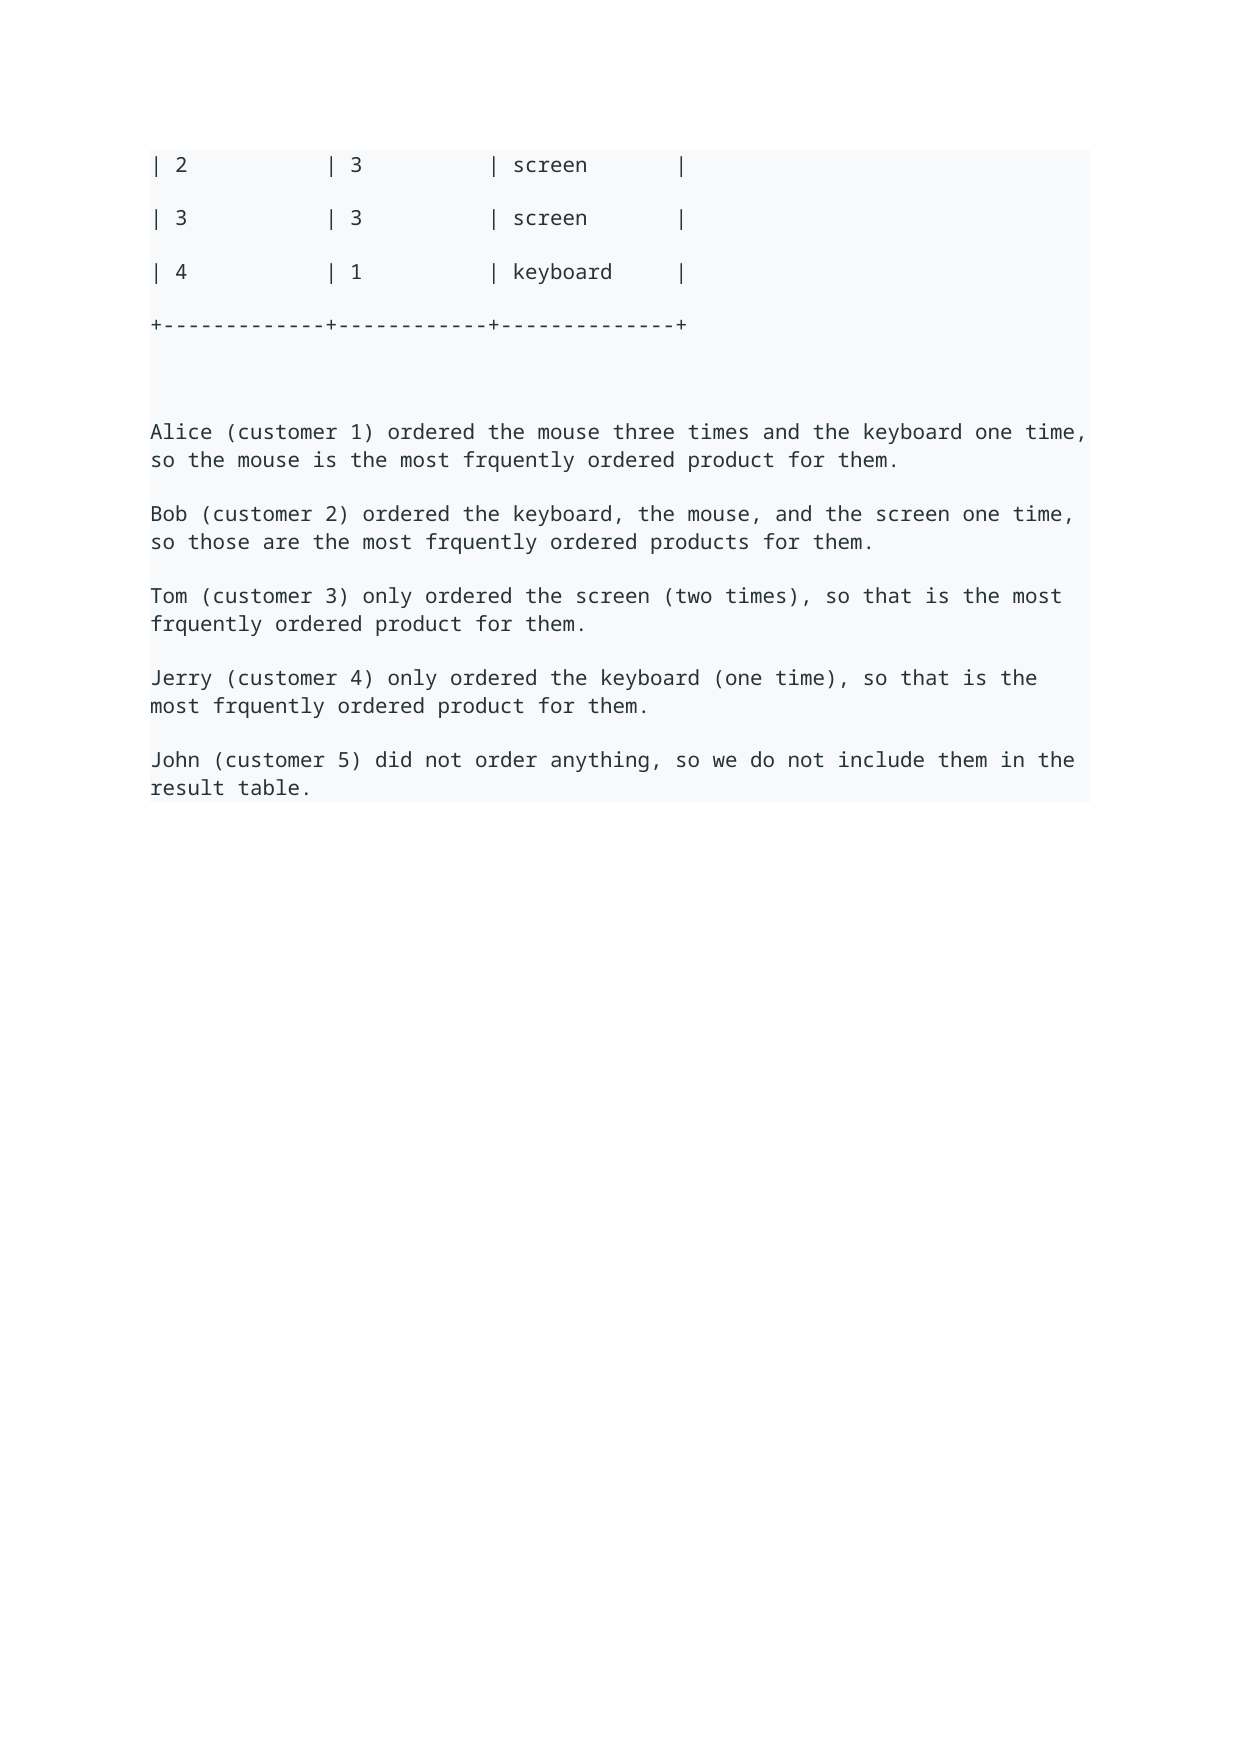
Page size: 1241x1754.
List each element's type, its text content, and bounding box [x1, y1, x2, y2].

text Alice (customer 1) ordered the mouse three times and the keyboard one time, so the mouse is the most frquently ordered product for them. [150, 417, 1090, 474]
text John (customer 5) did not order anything, so we do not include them in the result table. [150, 745, 1090, 802]
text | 3 | 3 | screen | [150, 203, 1090, 232]
text | 4 | 1 | keyboard | [150, 257, 1090, 285]
text Jerry (customer 4) only ordered the keyboard (one time), so that is the most frquently ordered product for them. [150, 663, 1090, 720]
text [150, 310, 1090, 339]
text Tom (customer 3) only ordered the screen (two times), so that is the most frquently ordered product for them. [150, 581, 1090, 638]
text | 2 | 3 | screen | [150, 150, 1090, 178]
text Bob (customer 2) ordered the keyboard, the mouse, and the screen one time, so those are the most frquently ordered products for them. [150, 499, 1090, 556]
